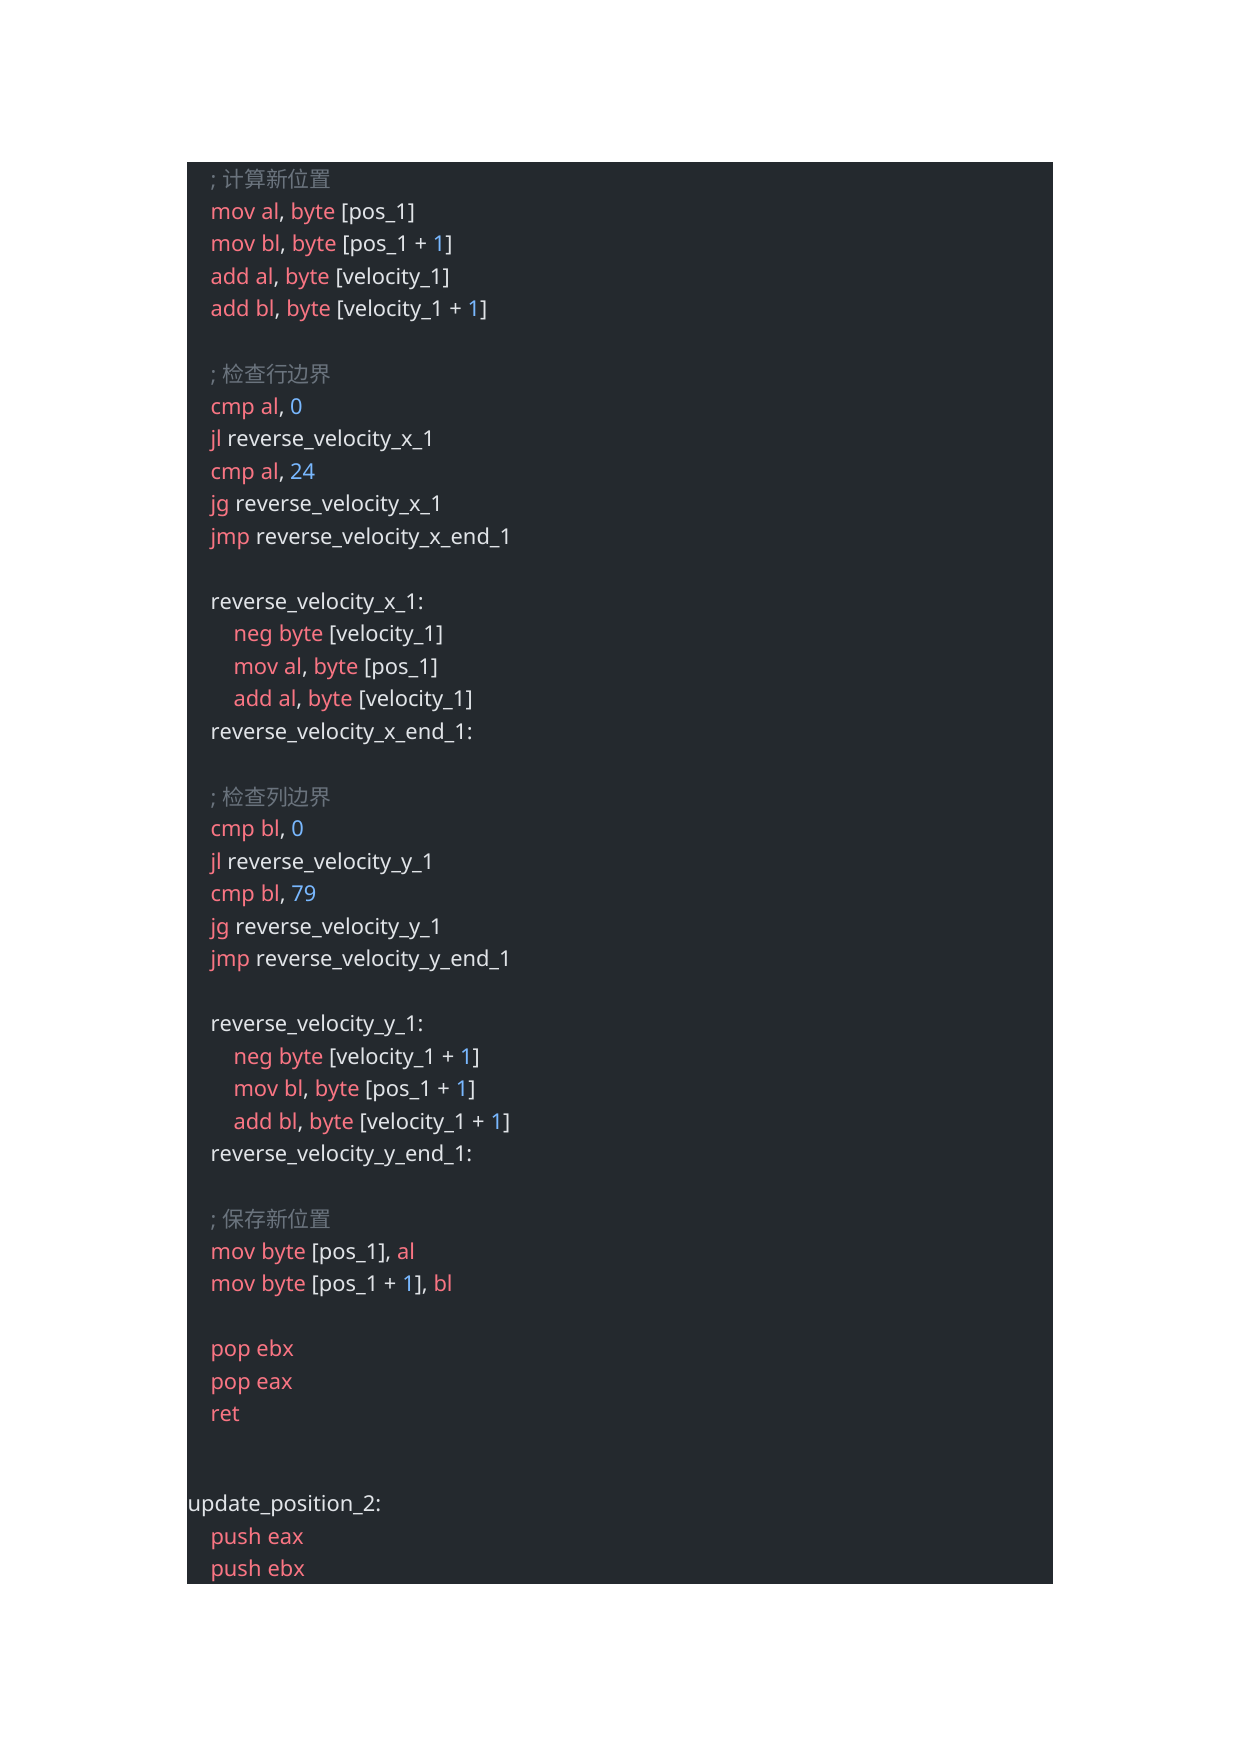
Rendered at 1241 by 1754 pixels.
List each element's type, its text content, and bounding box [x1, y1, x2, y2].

text ; 计算新位置 [187, 162, 1053, 194]
text neg byte [velocity_1 + 1] [187, 1039, 1053, 1072]
text mov byte [pos_1], al [187, 1234, 1053, 1267]
text add bl, byte [velocity_1 + 1] [187, 292, 1053, 324]
text mov al, byte [pos_1] [187, 649, 1053, 682]
text jg reverse_velocity_x_1 [187, 487, 1053, 519]
text reverse_velocity_x_end_1: [187, 714, 1053, 747]
text jg reverse_velocity_y_1 [187, 909, 1053, 942]
text add al, byte [velocity_1] [187, 682, 1053, 714]
text add al, byte [velocity_1] [187, 259, 1053, 292]
text mov bl, byte [pos_1 + 1] [187, 1072, 1053, 1104]
text pop ebx [187, 1332, 1053, 1364]
text jmp reverse_velocity_x_end_1 [187, 519, 1053, 552]
text ; 检查行边界 [187, 357, 1053, 389]
text ; 保存新位置 [187, 1202, 1053, 1234]
text jmp reverse_velocity_y_end_1 [187, 942, 1053, 974]
text cmp bl, 0 [187, 812, 1053, 844]
text reverse_velocity_y_1: [187, 1007, 1053, 1039]
text mov bl, byte [pos_1 + 1] [187, 227, 1053, 259]
text update_position_2: [187, 1487, 1053, 1519]
text cmp bl, 79 [187, 877, 1053, 909]
text ret [187, 1397, 1053, 1429]
text cmp al, 0 [187, 389, 1053, 422]
text mov byte [pos_1 + 1], bl [187, 1267, 1053, 1299]
text reverse_velocity_y_end_1: [187, 1137, 1053, 1169]
text cmp al, 24 [187, 454, 1053, 487]
text jl reverse_velocity_y_1 [187, 844, 1053, 877]
text jl reverse_velocity_x_1 [187, 422, 1053, 454]
text neg byte [velocity_1] [187, 617, 1053, 649]
text push ebx [187, 1552, 1053, 1584]
text pop eax [187, 1364, 1053, 1397]
text reverse_velocity_x_1: [187, 584, 1053, 617]
text ; 检查列边界 [187, 779, 1053, 812]
text push eax [187, 1519, 1053, 1552]
text add bl, byte [velocity_1 + 1] [187, 1104, 1053, 1137]
text mov al, byte [pos_1] [187, 194, 1053, 227]
